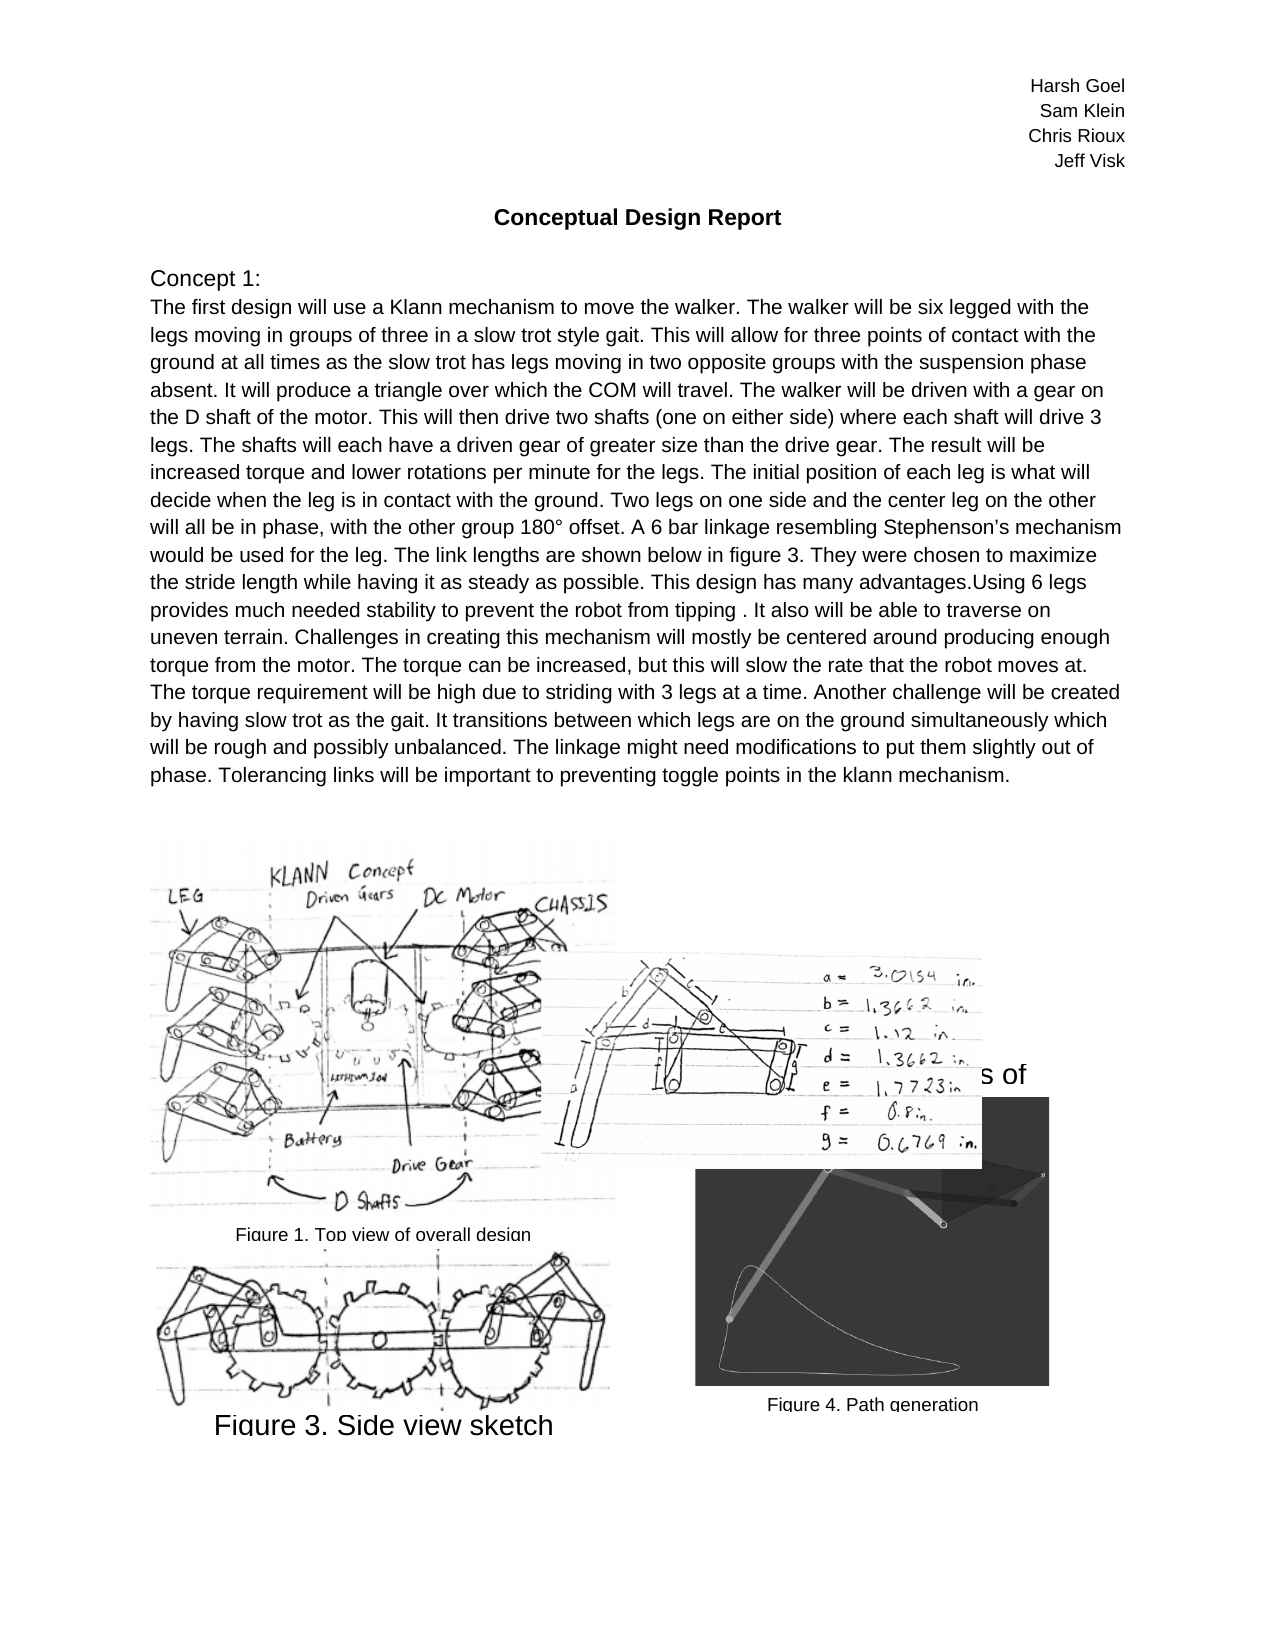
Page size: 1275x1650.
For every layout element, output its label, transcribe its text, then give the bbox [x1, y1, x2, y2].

text The first design will use a Klann mechanism to move the walker. The walker will be six legged with the legs moving in groups of three in a slow trot style gait. This will allow for three points of contact with the ground at all times as the slow trot has legs moving in two opposite groups with the suspension phase absent. It will produce a triangle over which the COM will travel. The walker will be driven with a gear on the D shaft of the motor. This will then drive two shafts (one on either side) where each shaft will drive 3 legs. The shafts will each have a driven gear of greater size than the drive gear. The result will be increased torque and lower rotations per minute for the legs. The initial position of each leg is what will decide when the leg is in contact with the ground. Two legs on one side and the center leg on the other will all be in phase, with the other group 180° offset. A 6 bar linkage resembling Stephenson’s mechanism would be used for the leg. The link lengths are shown below in figure 3. They were chosen to maximize the stride length while having it as steady as possible. This design has many advantages.Using 6 legs provides much needed stability to prevent the robot from tipping . It also will be able to traverse on uneven terrain. Challenges in creating this mechanism will mostly be centered around producing enough torque from the motor. The torque can be increased, but this will slow the rate that the robot moves at. The torque requirement will be high due to striding with 3 legs at a time. Another challenge will be created by having slow trot as the gait. It transitions between which legs are on the ground simultaneously which will be rough and possibly unbalanced. The linkage might need modifications to put them slightly out of phase. Tolerancing links will be important to preventing toggle points in the klann mechanism. [150, 295, 1125, 786]
text Chris Rioux [150, 124, 1125, 146]
picture [156, 1249, 611, 1411]
text Concept 1: [150, 265, 1125, 291]
text Harsh Goel [150, 75, 1125, 97]
text Sam Klein [150, 100, 1125, 121]
text Jeff Visk [150, 149, 1125, 171]
text Conceptual Design Report [150, 204, 1125, 231]
picture [150, 840, 1050, 1386]
